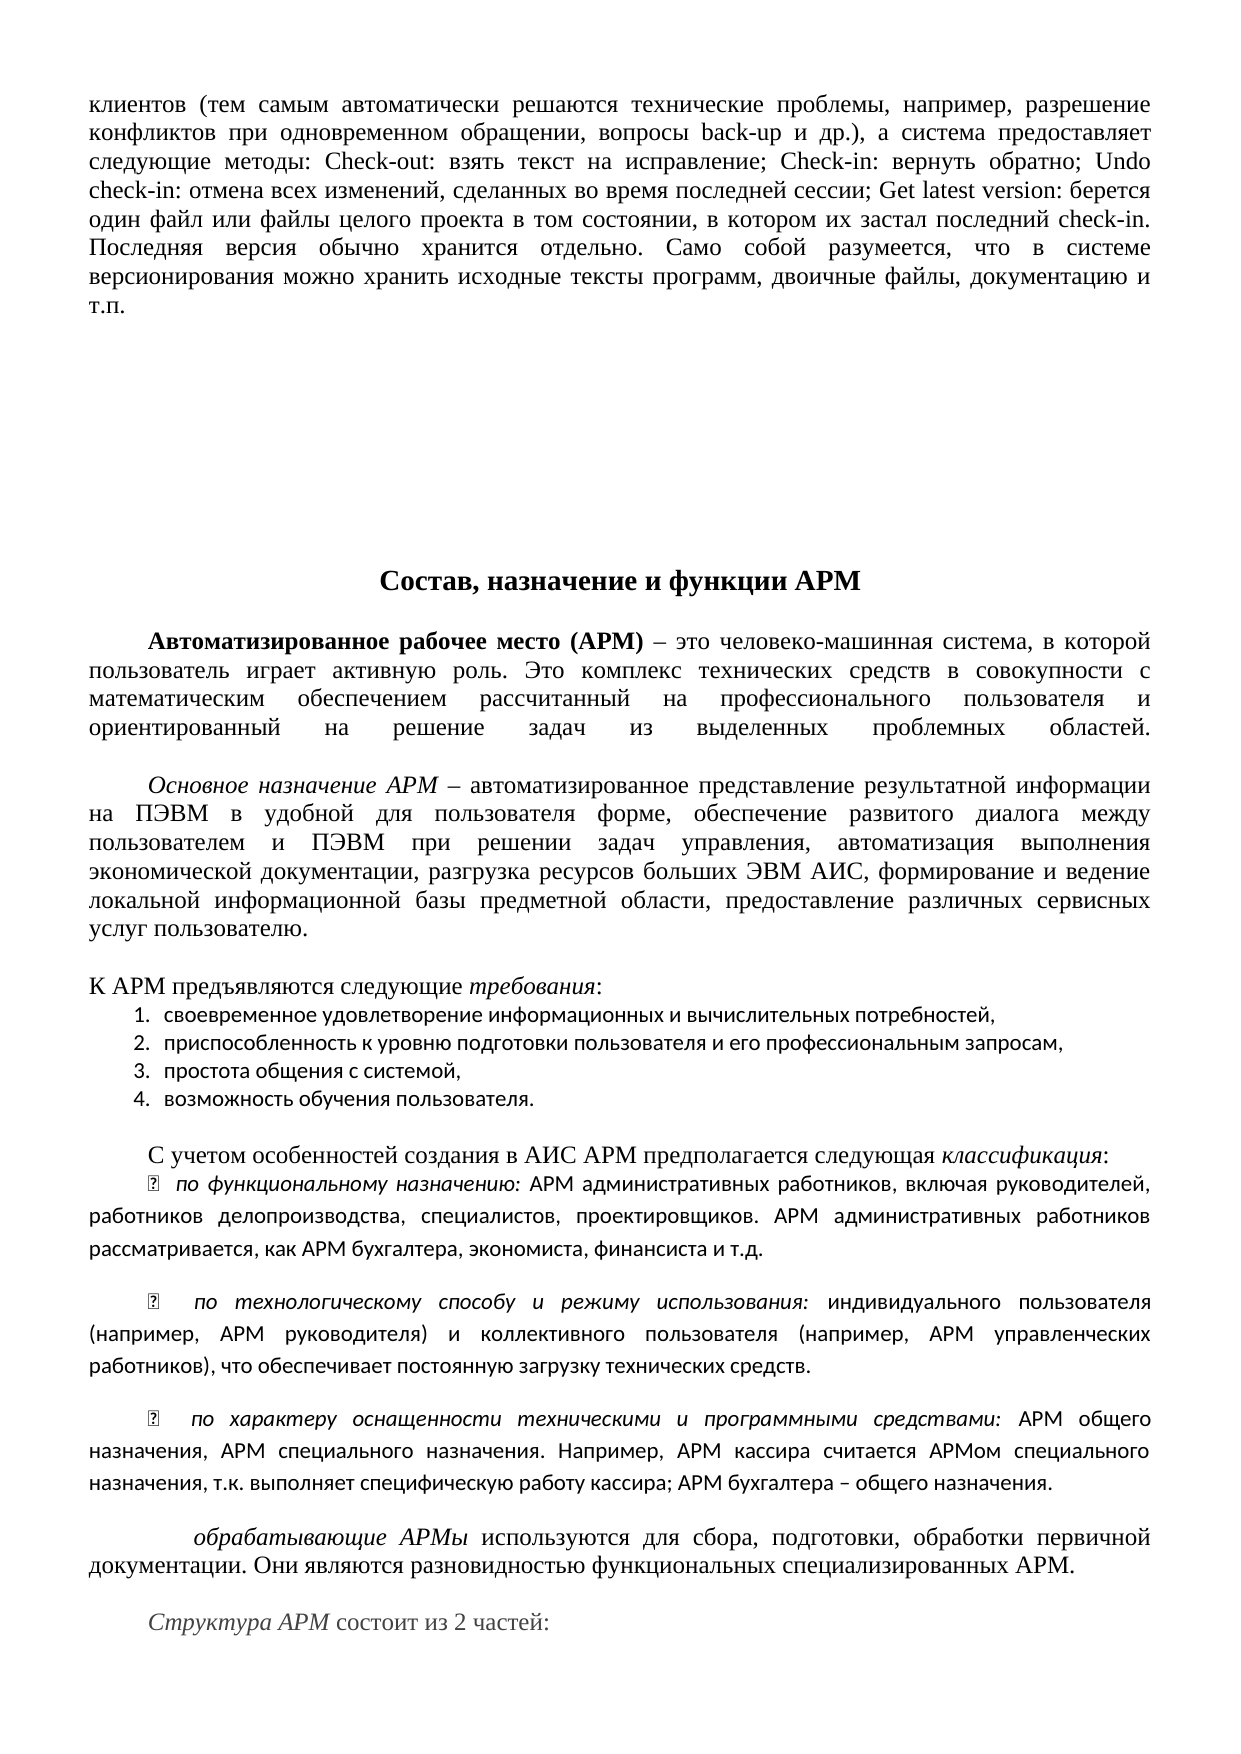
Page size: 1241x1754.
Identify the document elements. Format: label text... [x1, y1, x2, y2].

text Автоматизированное рабочее место (АРМ) – это человеко-машинная система, в которой пользователь играет активную роль. Это комплекс технических средств в совокупности с математическим обеспечением рассчитанный на профессионального пользователя и ориентированный на решение задач из выделенных проблемных областей. [89, 626, 1152, 770]
text Основное назначение АРМ – автоматизированное представление результатной информации на ПЭВМ в удобной для пользователя форме, обеспечение развитого диалога между пользователем и ПЭВМ при решении задач управления, автоматизация выполнения экономической документации, разгрузка ресурсов больших ЭВМ АИС, формирование и ведение локальной информационной базы предметной области, предоставление различных сервисных услуг пользователю. [89, 770, 1152, 942]
text  по функциональному назначению: АРМ административных работников, включая руководителей, работников делопроизводства, специалистов, проектировщиков. АРМ административных работников рассматривается, как АРМ бухгалтера, экономиста, финансиста и т.д. [89, 1169, 1152, 1262]
text Состав, назначение и функции АРМ [89, 563, 1152, 597]
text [89, 89, 1152, 347]
list простота общения с системой, [133, 1056, 1152, 1084]
text  по технологическому способу и режиму использования: индивидуального пользователя (например, АРМ руководителя) и коллективного пользователя (например, АРМ управленческих работников), что обеспечивает постоянную загрузку технических средств. [89, 1287, 1152, 1379]
text К АРМ предъявляются следующие требования: [89, 942, 1152, 1000]
text  обрабатывающие АРМы используются для сбора, подготовки, обработки первичной документации. Они являются разновидностью функциональных специализированных АРМ. [89, 1522, 1152, 1579]
text Структура АРМ состоит из 2 частей: [89, 1607, 1152, 1636]
text  по характеру оснащенности техническими и программными средствами: АРМ общего назначения, АРМ специального назначения. Например, АРМ кассира считается АРМом специального назначения, т.к. выполняет специфическую работу кассира; АРМ бухгалтера – общего назначения. [89, 1404, 1152, 1497]
text С учетом особенностей создания в АИС АРМ предполагается следующая классификация: [89, 1141, 1152, 1169]
list приспособленность к уровню подготовки пользователя и его профессиональным запросам, [133, 1028, 1152, 1056]
list возможность обучения пользователя. [133, 1084, 1152, 1112]
list своевременное удовлетворение информационных и вычислительных потребностей, [133, 1000, 1152, 1028]
